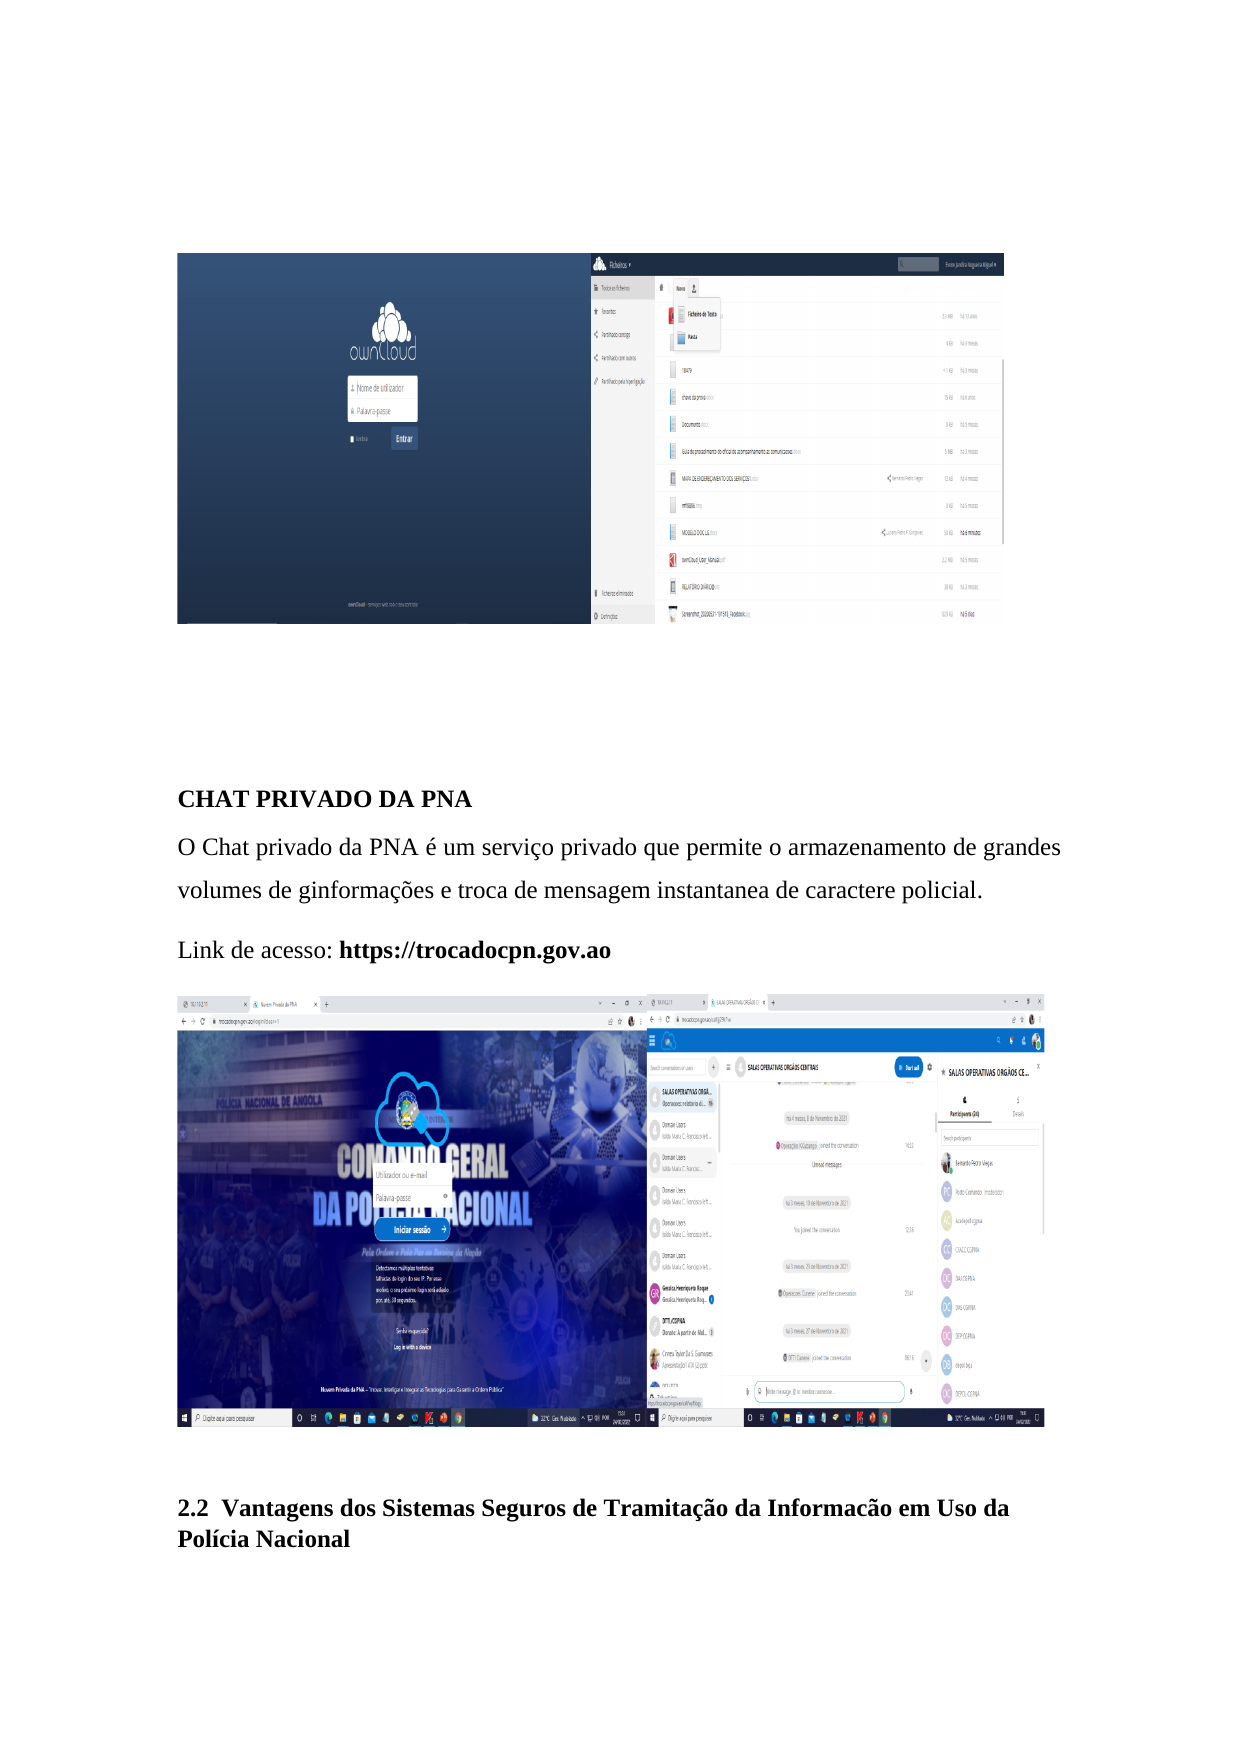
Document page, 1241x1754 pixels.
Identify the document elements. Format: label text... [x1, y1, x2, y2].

picture [177, 994, 1045, 1427]
text O Chat privado da PNA é um serviço privado que permite o armazenamento de grandes volumes de ginformações e troca de mensagem instantanea de caractere policial. [177, 832, 1063, 904]
text Link de acesso: https://trocadocpn.gov.ao [177, 935, 1063, 964]
picture [177, 253, 1004, 624]
text 2.2 Vantagens dos Sistemas Seguros de Tramitação da Informacão em Uso da Polícia Nacional [177, 1493, 1063, 1553]
text CHAT PRIVADO DA PNA [177, 784, 1063, 813]
